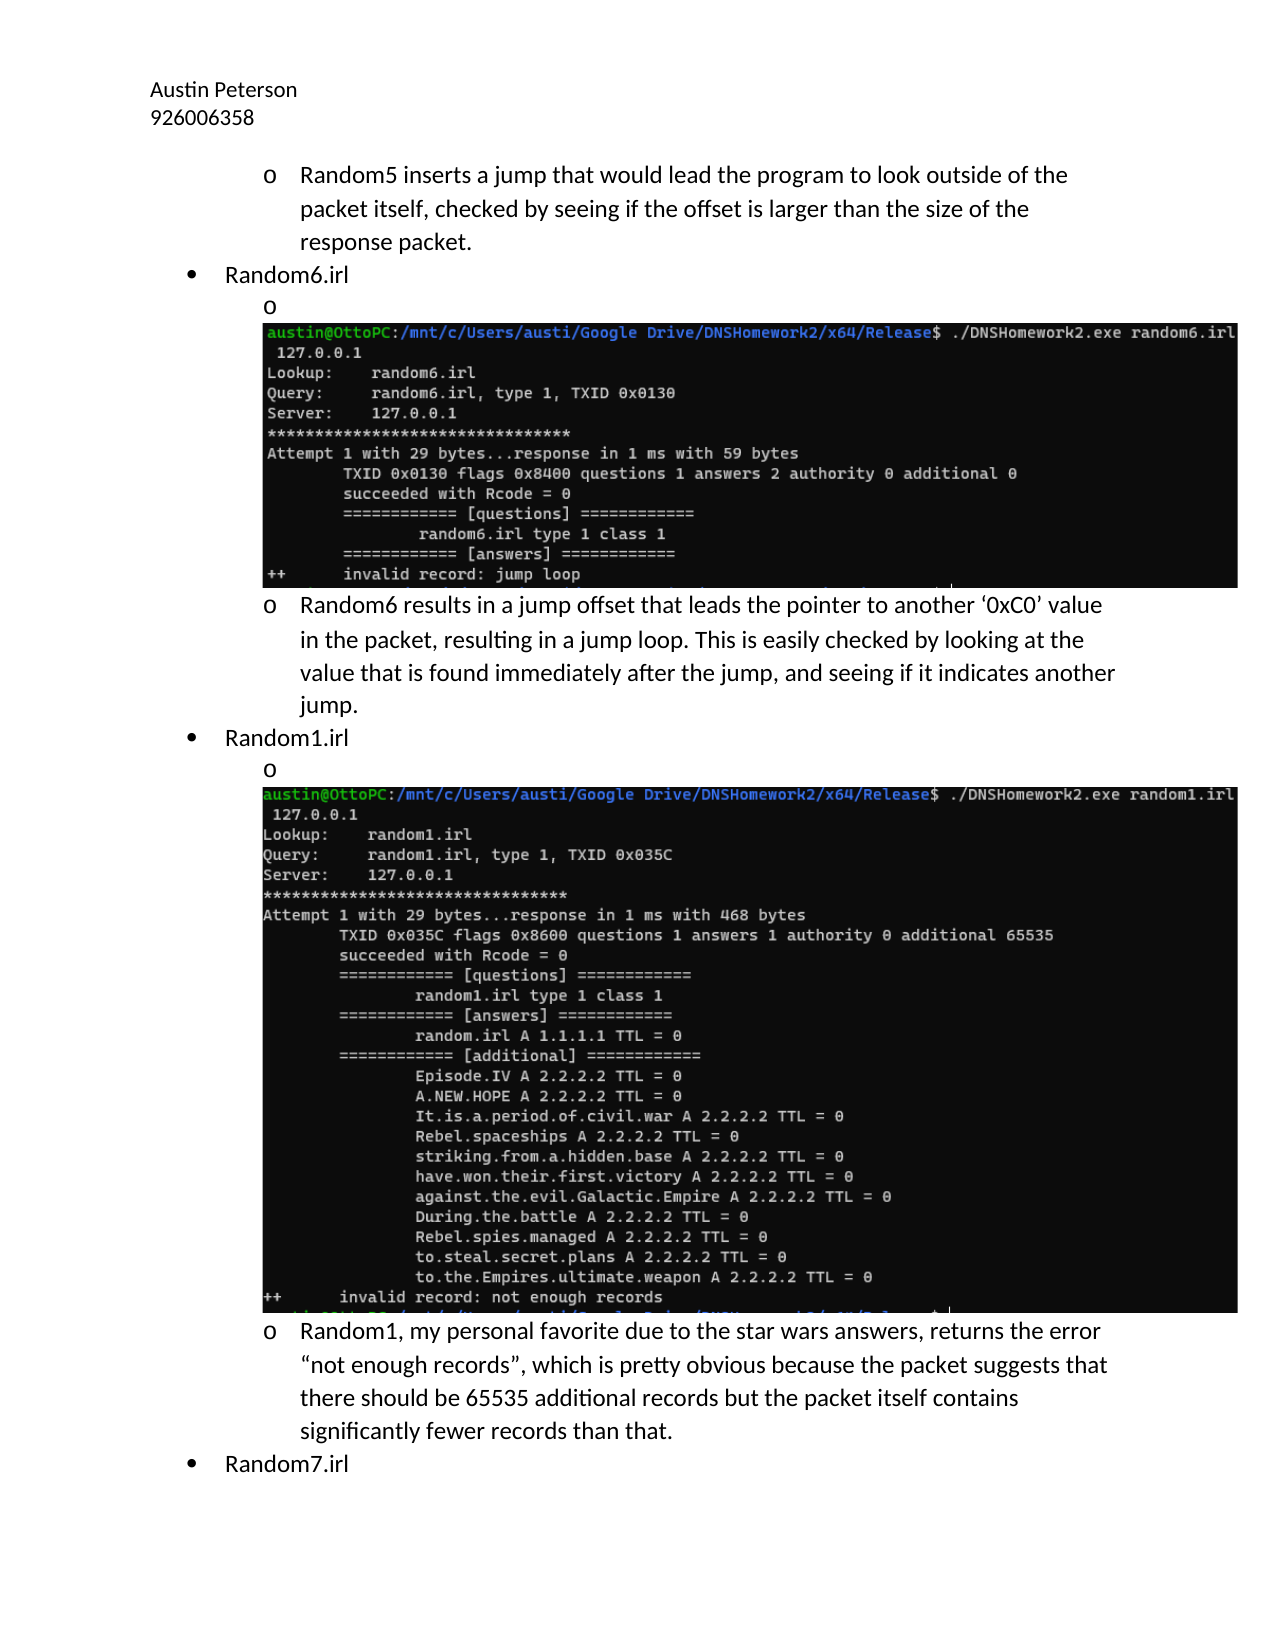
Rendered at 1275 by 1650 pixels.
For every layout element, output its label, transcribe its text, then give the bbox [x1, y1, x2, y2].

list Random6.irl [187, 259, 1125, 289]
picture [262, 323, 1238, 588]
list Random6 results in a jump offset that leads the pointer to another ‘0xC0’ value in the packet, resulting in a jump loop. This is easily checked by looking at the value that is found immediately after the jump, and seeing if it indicates another jump. [262, 590, 1125, 720]
list Random1.irl [187, 723, 1125, 753]
list Random7.irl [187, 1448, 1125, 1479]
picture [262, 787, 1238, 1313]
list Random1, my personal favorite due to the star wars answers, returns the error “not enough records”, which is pretty obvious because the packet suggests that there should be 65535 additional records but the packet itself contains significantly fewer records than that. [262, 1315, 1125, 1446]
list Random5 inserts a jump that would lead the program to look outside of the packet itself, checked by seeing if the offset is larger than the size of the response packet. [262, 159, 1125, 257]
